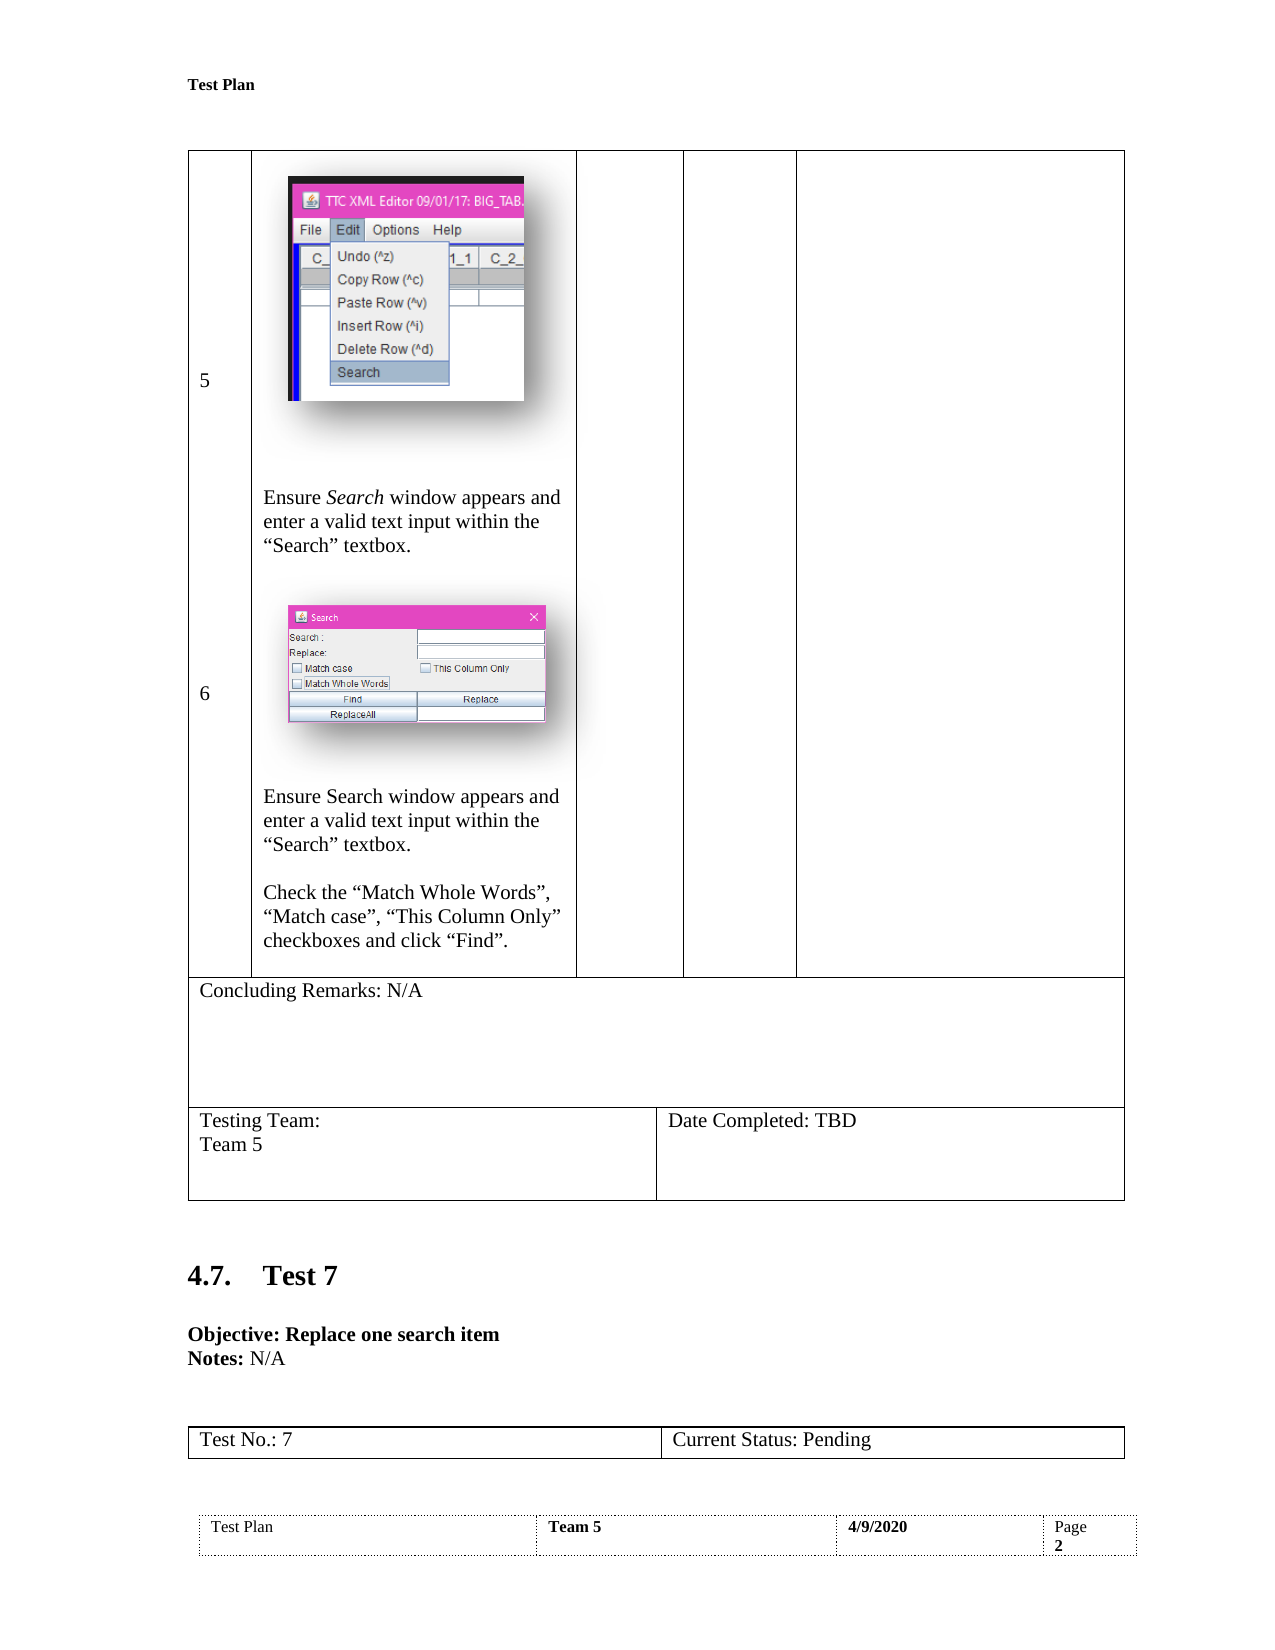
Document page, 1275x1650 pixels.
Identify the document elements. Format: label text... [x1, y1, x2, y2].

text Objective: Replace one search item [187, 1322, 1125, 1346]
subtitle Test 7 [187, 1258, 1125, 1291]
table_cell Concluding Remarks: N/A [189, 978, 1124, 1107]
table_header Current Status: Pending [662, 1428, 1124, 1458]
table_cell Testing Team: Team 5 [189, 1108, 656, 1199]
picture [288, 176, 524, 401]
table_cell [797, 151, 1124, 977]
text Notes: N/A [187, 1346, 1125, 1370]
picture [288, 605, 546, 723]
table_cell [684, 151, 796, 977]
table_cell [577, 151, 683, 977]
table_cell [252, 151, 576, 977]
table_cell STEP 1 2 3 4 5 6 [189, 151, 251, 977]
table_header Test No.: 7 [189, 1428, 661, 1458]
table_cell Date Completed: TBD [657, 1108, 1124, 1199]
